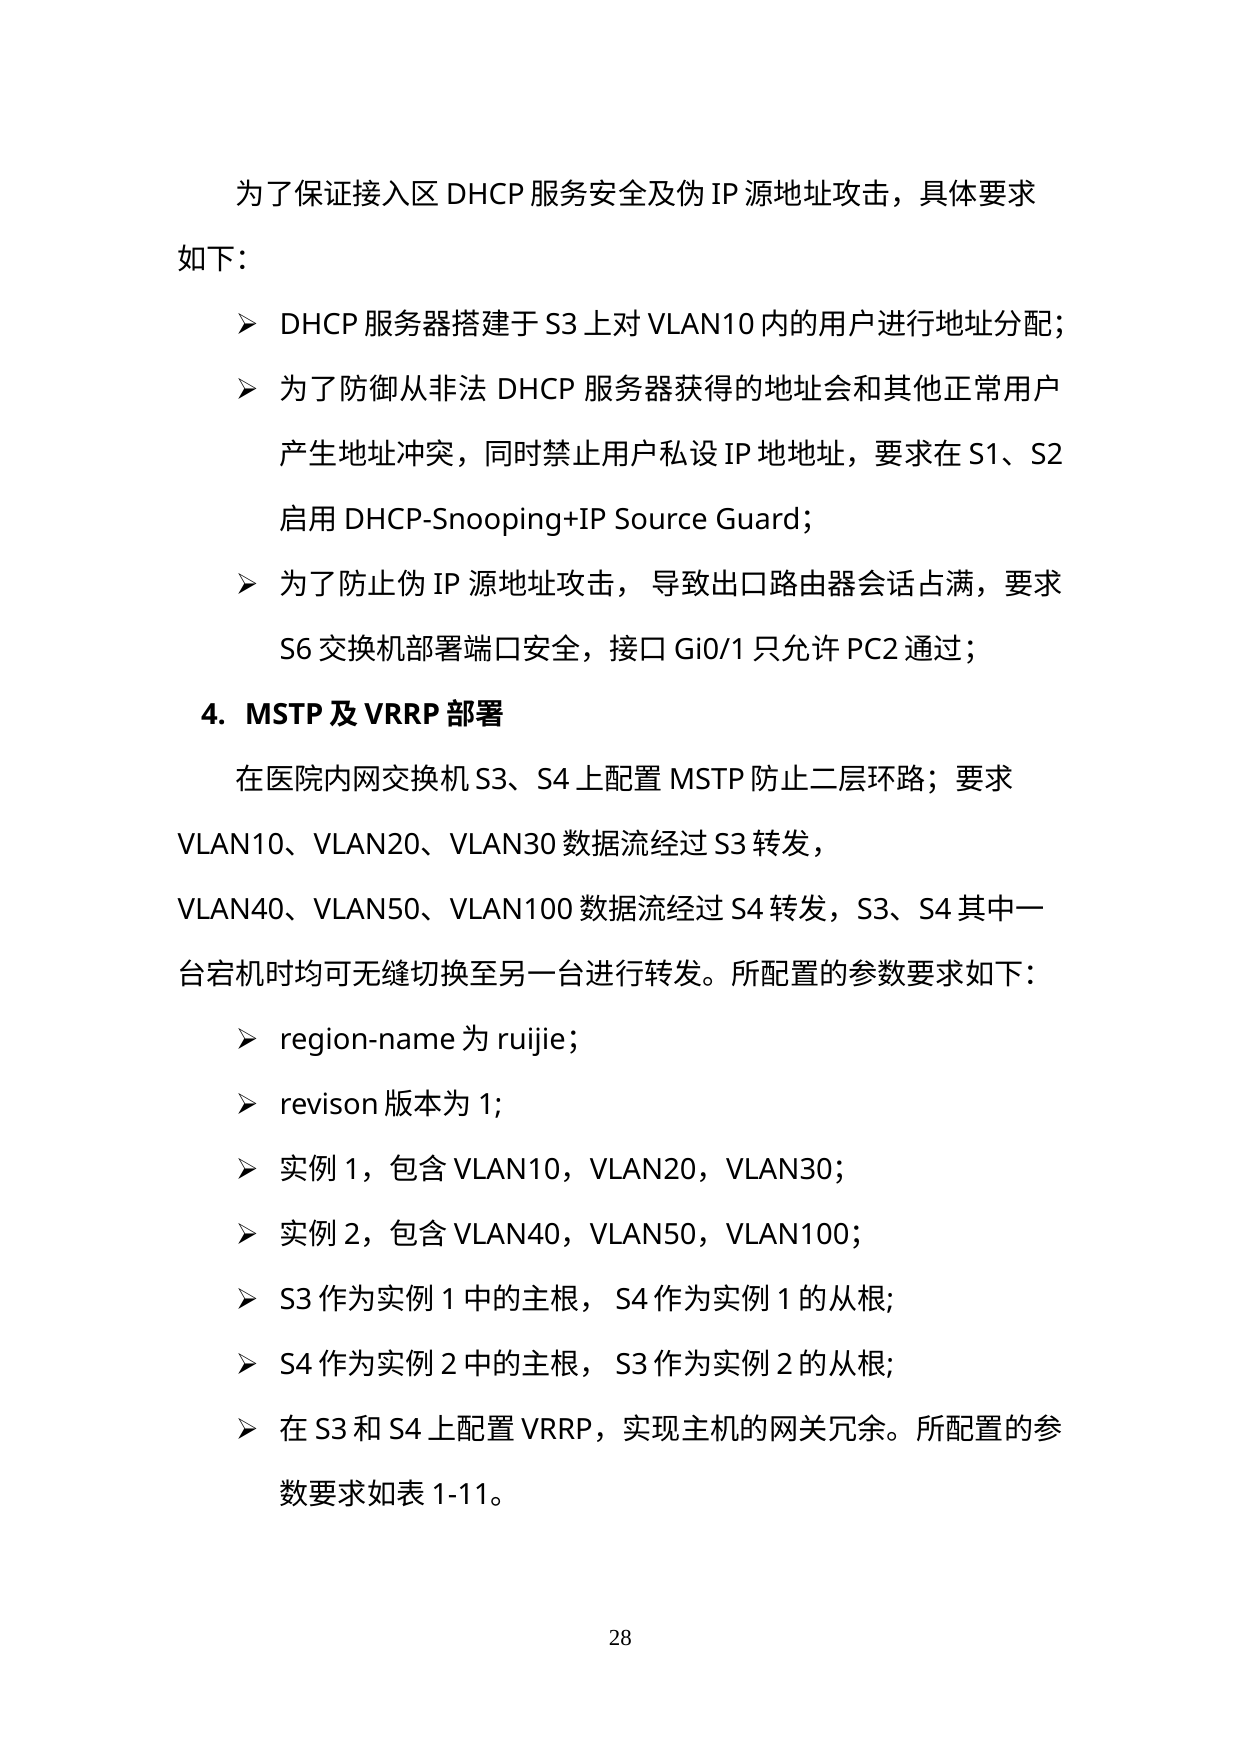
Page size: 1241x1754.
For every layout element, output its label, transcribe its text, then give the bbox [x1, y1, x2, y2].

list 为了防止伪 IP 源地址攻击， 导致出口路由器会话占满，要求S6交换机部署端口安全，接口Gi0/1只允许PC2通过； [236, 549, 1063, 679]
list revison版本为1; [236, 1069, 1063, 1134]
list MSTP及VRRP部署 [201, 679, 1063, 744]
list 实例2，包含VLAN40，VLAN50，VLAN100； [236, 1199, 1063, 1264]
list 实例1，包含VLAN10，VLAN20，VLAN30； [236, 1134, 1063, 1199]
text 为了保证接入区DHCP服务安全及伪IP源地址攻击，具体要求如下： [177, 159, 1063, 289]
text 在医院内网交换机S3、S4上配置MSTP防止二层环路；要求VLAN10、VLAN20、VLAN30数据流经过S3转发，VLAN40、VLAN50、VLAN100数据流经过S4转发，S3、S4其中一台宕机时均可无缝切换至另一台进行转发。所配置的参数要求如下： [177, 744, 1063, 1004]
list region-name为ruijie； [236, 1004, 1063, 1069]
list DHCP服务器搭建于S3上对VLAN10内的用户进行地址分配； [236, 289, 1063, 354]
list S4作为实例2中的主根， S3作为实例2的从根; [236, 1329, 1063, 1394]
list 为了防御从非法 DHCP 服务器获得的地址会和其他正常用户产生地址冲突，同时禁止用户私设IP地地址，要求在S1、S2启用DHCP-Snooping+IP Source Guard； [236, 354, 1063, 549]
list 在S3和S4上配置VRRP，实现主机的网关冗余。所配置的参数要求如表1-11。 [236, 1394, 1063, 1524]
list S3作为实例1中的主根， S4作为实例1的从根; [236, 1264, 1063, 1329]
